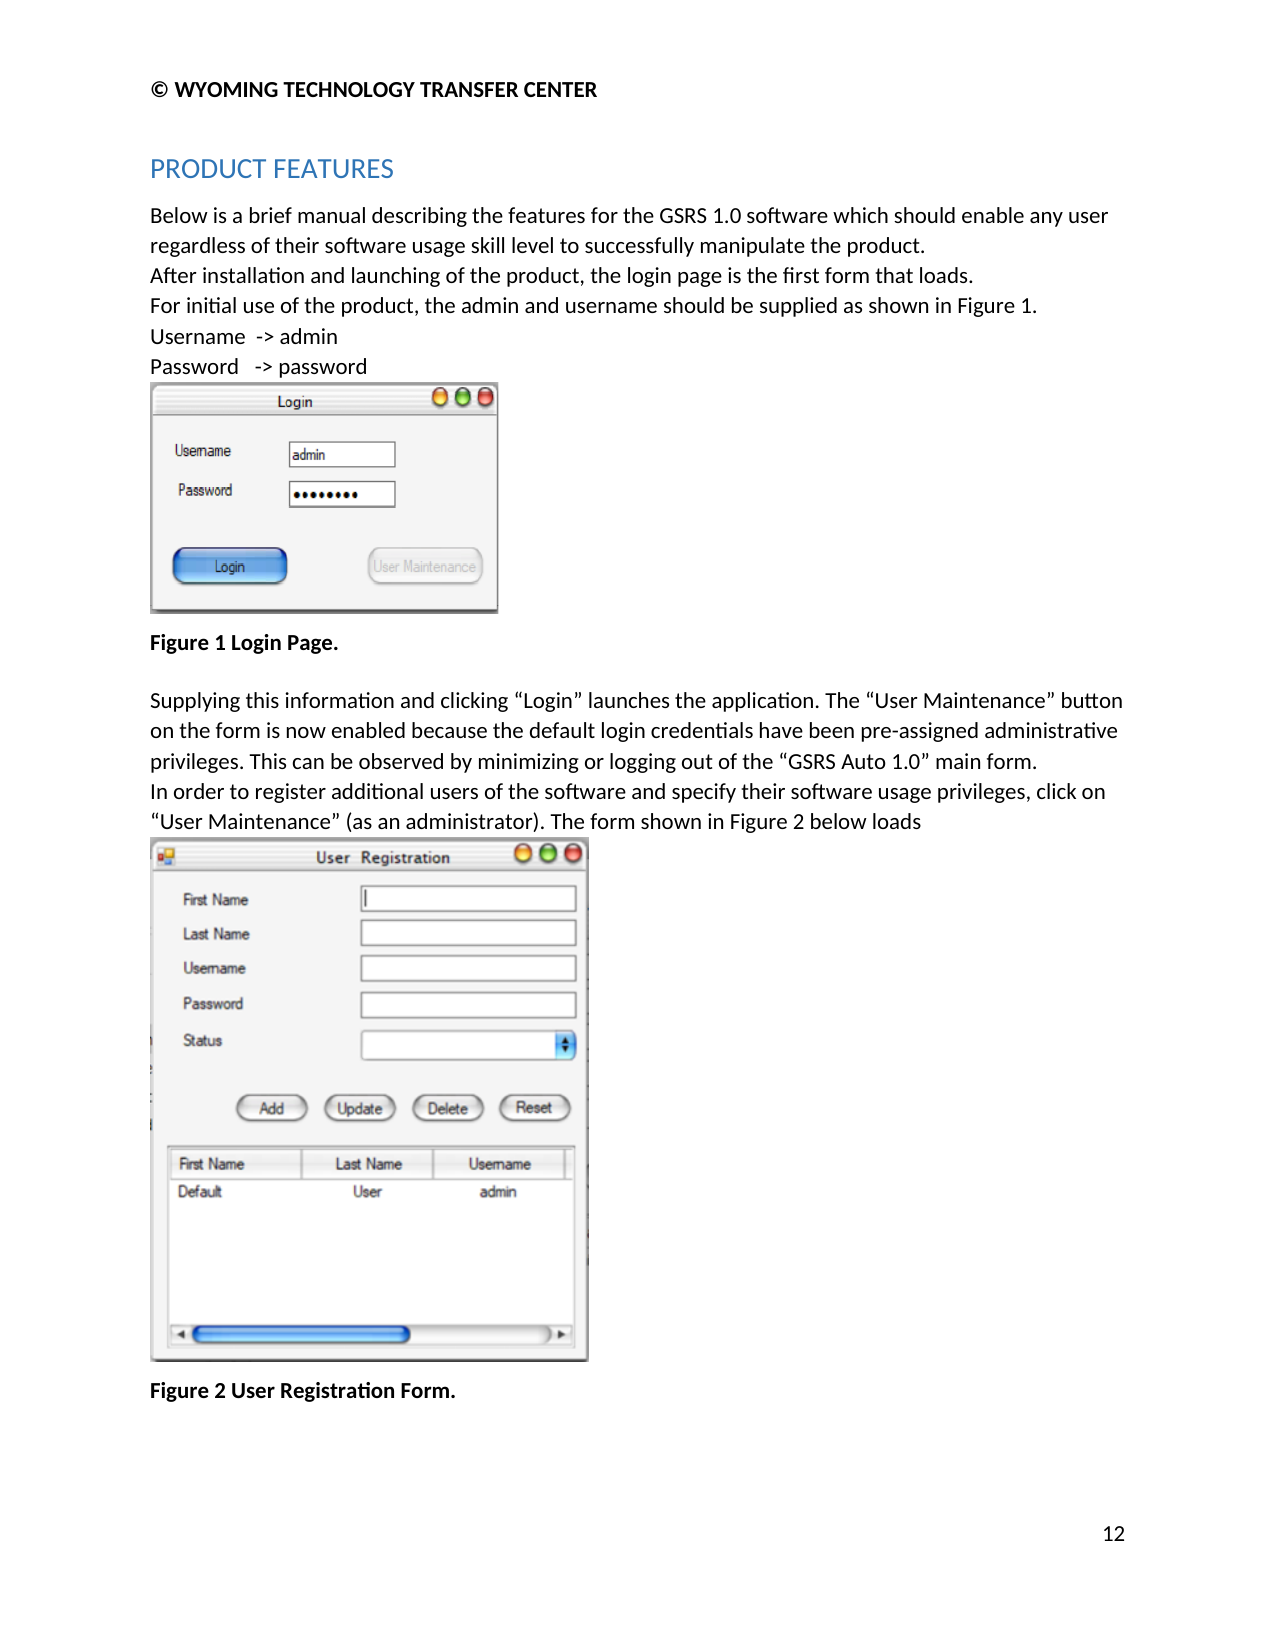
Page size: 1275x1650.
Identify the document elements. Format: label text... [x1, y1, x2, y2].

text Figure 2 User Registration Form. [150, 1377, 1125, 1404]
text Username -> admin [150, 322, 1125, 350]
picture [150, 837, 589, 1362]
text Figure 1 Login Page. [150, 628, 1125, 656]
text Below is a brief manual describing the features for the GSRS 1.0 software which should enable any user regardless of their software usage skill level to successfully manipulate the product. [150, 201, 1125, 259]
text In order to register additional users of the software and specify their software usage privileges, click on “User Maintenance” (as an administrator). The form shown in Figure 2 below loads [150, 777, 1125, 835]
text After installation and launching of the product, the login page is the first form that loads. For initial use of the product, the admin and username should be supplied as shown in Figure 1. [150, 261, 1125, 319]
subtitle PRODUCT FEATURES [150, 150, 1125, 186]
picture [150, 382, 499, 614]
text Supplying this information and clicking “Login” launches the application. The “User Maintenance” button on the form is now enabled because the default login credentials have been pre-assigned administrative privileges. This can be observed by minimizing or logging out of the “GSRS Auto 1.0” main form. [150, 686, 1125, 775]
text Password -> password [150, 352, 1125, 380]
